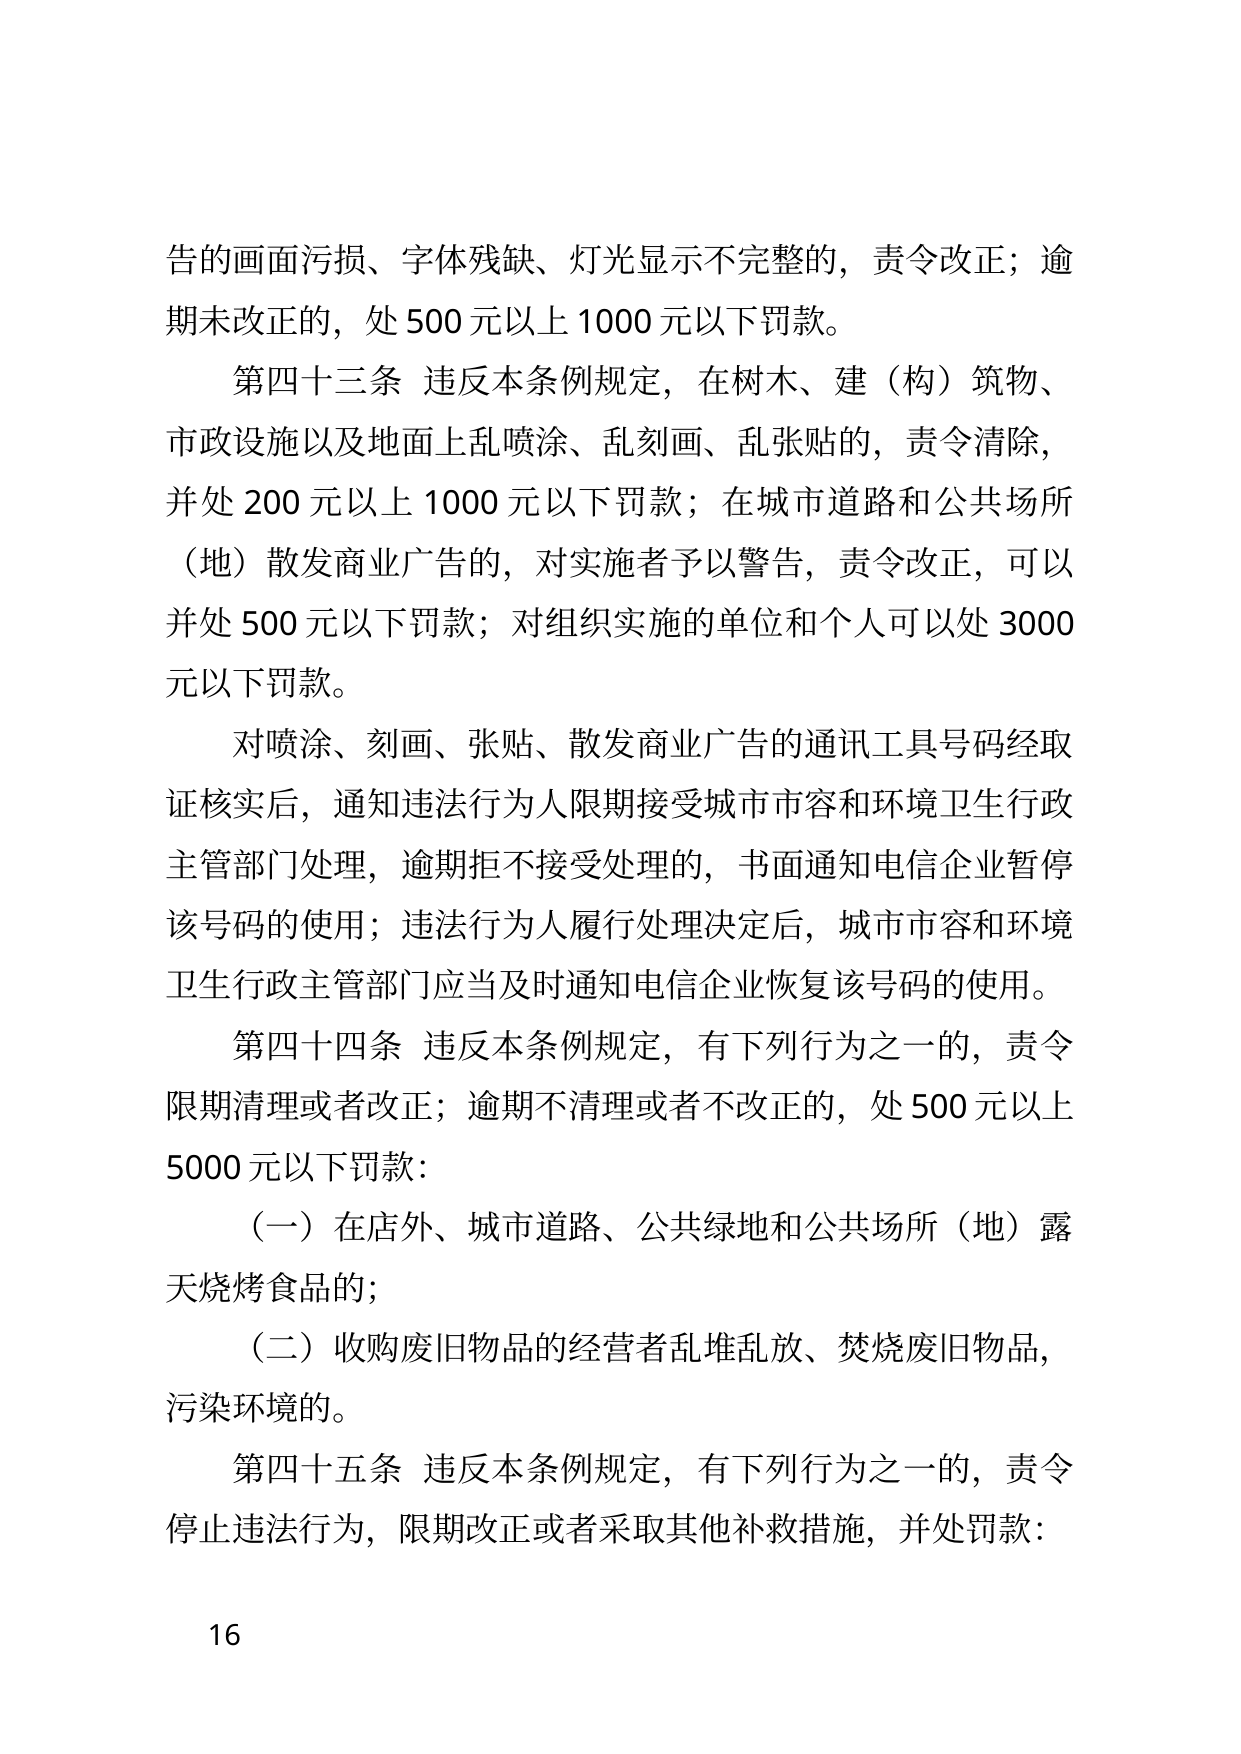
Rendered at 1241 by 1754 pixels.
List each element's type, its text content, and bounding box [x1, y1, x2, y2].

text 第四十三条 违反本条例规定，在树木、建（构）筑物、市政设施以及地面上乱喷涂、乱刻画、乱张贴的，责令清除，并处200元以上1000元以下罚款；在城市道路和公共场所（地）散发商业广告的，对实施者予以警告，责令改正，可以并处500元以下罚款；对组织实施的单位和个人可以处3000元以下罚款。 [165, 345, 1075, 708]
text 第四十五条 违反本条例规定，有下列行为之一的，责令停止违法行为，限期改正或者采取其他补救措施，并处罚款： [165, 1433, 1075, 1554]
text 对喷涂、刻画、张贴、散发商业广告的通讯工具号码经取证核实后，通知违法行为人限期接受城市市容和环境卫生行政主管部门处理，逾期拒不接受处理的，书面通知电信企业暂停该号码的使用；违法行为人履行处理决定后，城市市容和环境卫生行政主管部门应当及时通知电信企业恢复该号码的使用。 [165, 708, 1075, 1010]
text （二）收购废旧物品的经营者乱堆乱放、焚烧废旧物品，污染环境的。 [165, 1312, 1075, 1433]
text 第四十四条 违反本条例规定，有下列行为之一的，责令限期清理或者改正；逾期不清理或者不改正的，处500元以上5000元以下罚款： [165, 1010, 1075, 1191]
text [165, 224, 1075, 345]
text （一）在店外、城市道路、公共绿地和公共场所（地）露天烧烤食品的； [165, 1191, 1075, 1312]
